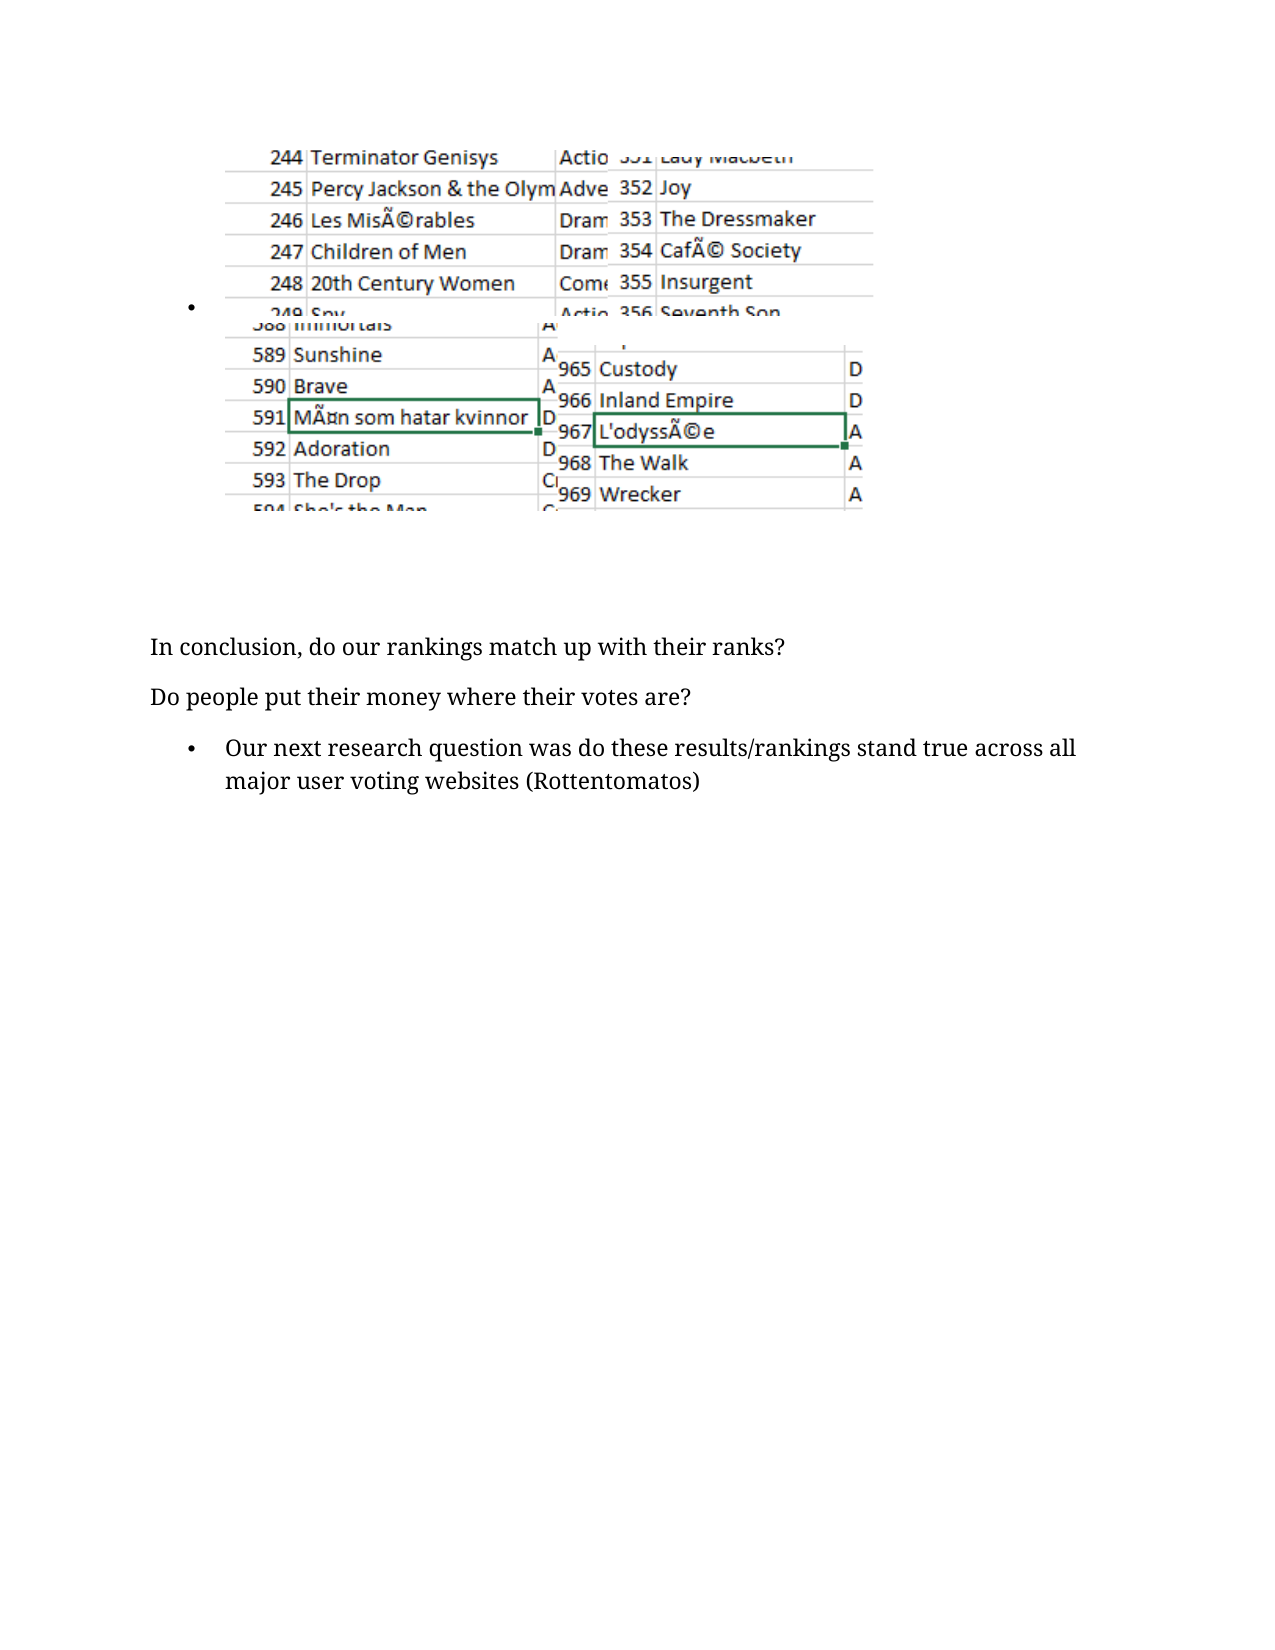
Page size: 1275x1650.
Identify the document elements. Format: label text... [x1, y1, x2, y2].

list Our next research question was do these results/rankings stand true across all major user voting websites (Rottentomatos) [187, 732, 1125, 797]
text In conclusion, do our rankings match up with their ranks? [150, 631, 1125, 662]
picture [225, 323, 863, 511]
picture [225, 150, 874, 316]
text Do people put their money where their votes are? [150, 681, 1125, 712]
